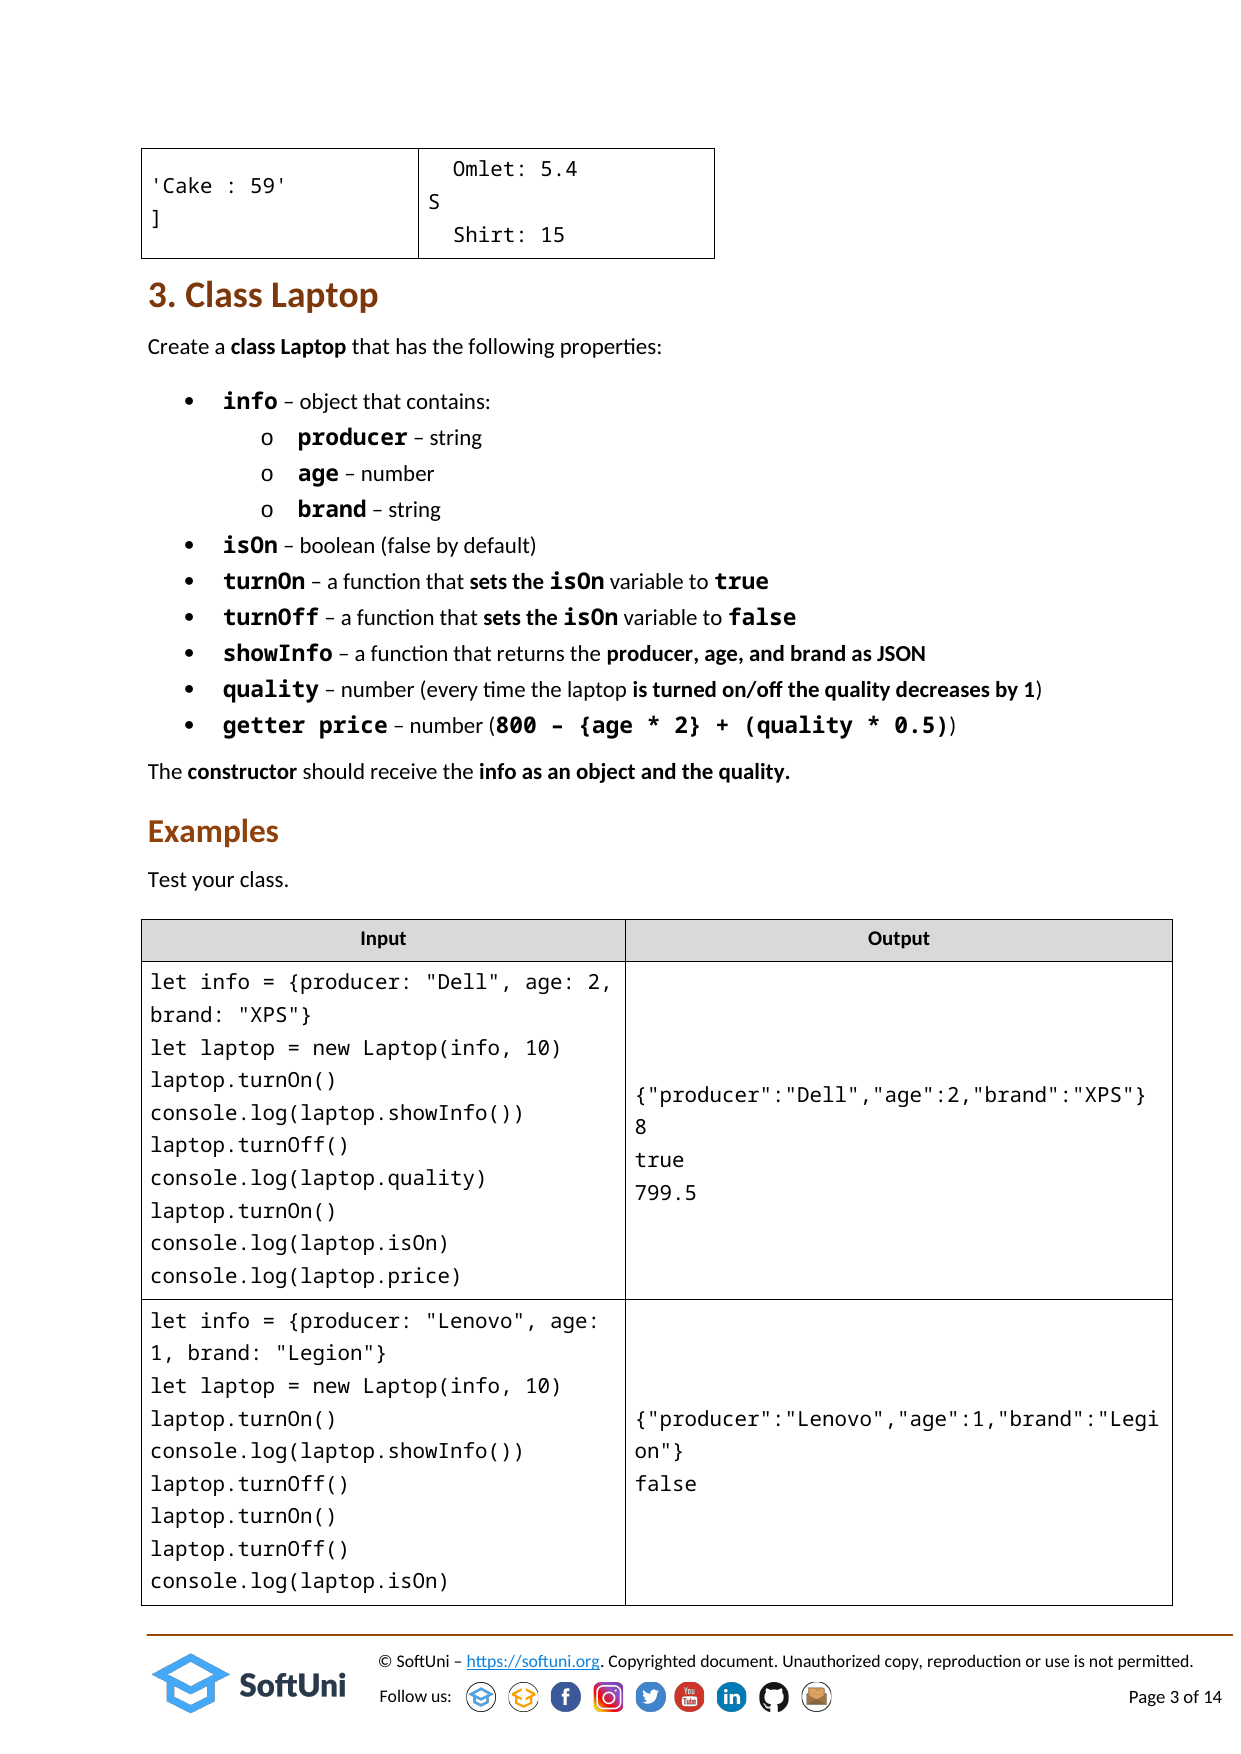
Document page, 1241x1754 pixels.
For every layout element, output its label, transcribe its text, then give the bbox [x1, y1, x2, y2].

list producer – string [260, 421, 1093, 453]
table_cell {"producer":"Dell","age":2,"brand":"XPS"} 8 true 799.5 [626, 962, 1172, 1299]
picture [738, 1682, 747, 1691]
picture [801, 1682, 832, 1712]
picture [550, 1682, 581, 1712]
subtitle Class Laptop [148, 271, 1093, 317]
list age – number [260, 457, 1093, 489]
list turnOff – a function that sets the isOn variable to false [185, 601, 1093, 632]
picture [717, 1705, 725, 1712]
picture [738, 1703, 747, 1712]
picture [635, 1682, 666, 1712]
list info – object that contains: [185, 385, 1093, 417]
list turnOn – a function that sets the isOn variable to true [185, 565, 1093, 597]
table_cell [419, 149, 714, 258]
text Test your class. [148, 866, 1093, 894]
text Create a class Laptop that has the following properties: [148, 332, 1093, 360]
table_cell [142, 149, 418, 258]
list getter price – number (800 – {age * 2} + (quality * 0.5)) [185, 709, 1093, 740]
picture [508, 1682, 539, 1712]
text The constructor should receive the info as an object and the quality. [148, 757, 1093, 786]
table_cell let info = {producer: "Lenovo", age: 1, brand: "Legion"} let laptop = new Laptop(info, 10) laptop.turnOn() console.log(laptop.showInfo()) laptop.turnOff() laptop.turnOn() laptop.turnOff() console.log(laptop.isOn) [142, 1300, 625, 1604]
table_header Input [142, 920, 625, 961]
subtitle Examples [148, 811, 1093, 851]
list isOn – boolean (false by default) [185, 529, 1093, 561]
picture [674, 1682, 705, 1712]
picture [717, 1682, 725, 1689]
picture [145, 1647, 352, 1719]
list quality – number (every time the laptop is turned on/off the quality decreases by 1) [185, 673, 1093, 704]
list brand – string [260, 493, 1093, 525]
table_cell {"producer":"Lenovo","age":1,"brand":"Legion"} false [626, 1300, 1172, 1604]
picture [466, 1682, 496, 1712]
picture [730, 1694, 740, 1704]
table_cell let info = {producer: "Dell", age: 2, brand: "XPS"} let laptop = new Laptop(info, 10) laptop.turnOn() console.log(laptop.showInfo()) laptop.turnOff() console.log(laptop.quality) laptop.turnOn() console.log(laptop.isOn) console.log(laptop.price) [142, 962, 625, 1299]
picture [759, 1682, 789, 1712]
table_header Output [626, 920, 1172, 961]
list showInfo – a function that returns the producer, age, and brand as JSON [185, 637, 1093, 668]
picture [593, 1682, 624, 1712]
